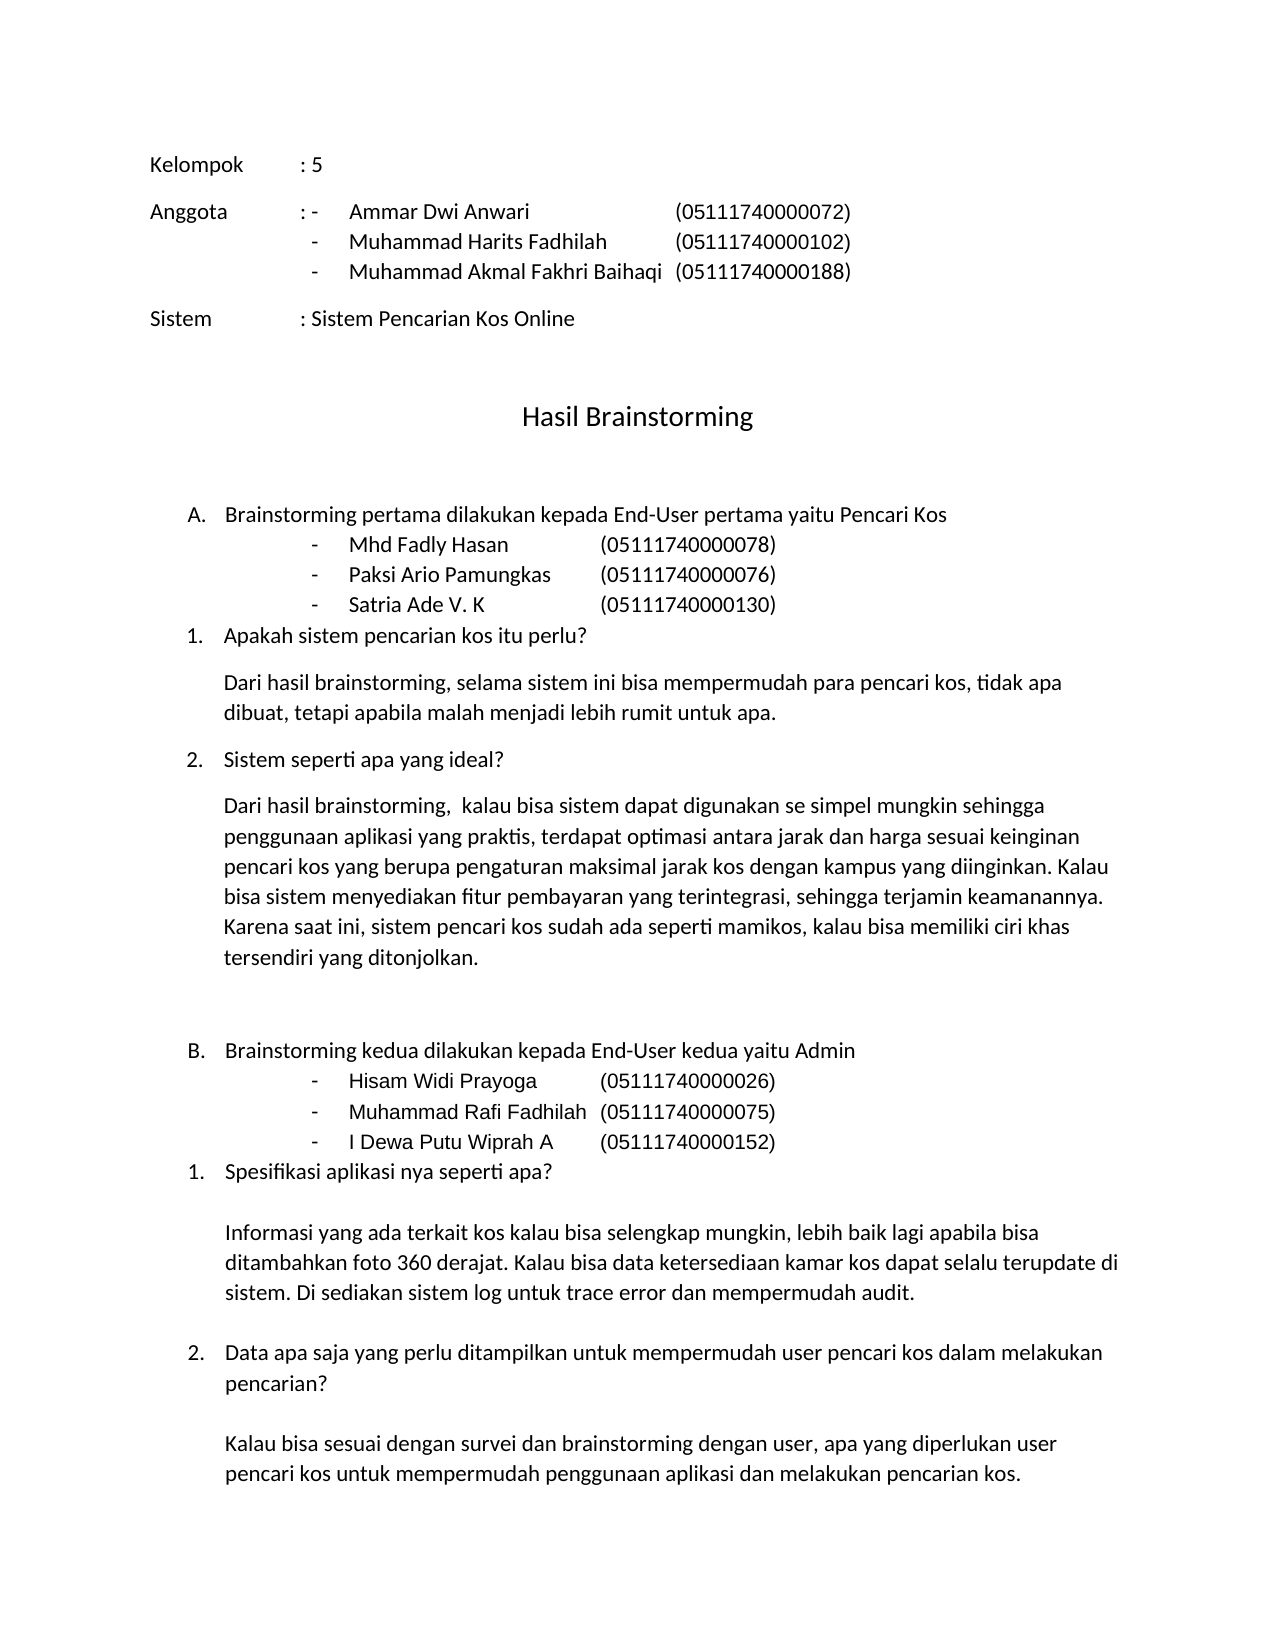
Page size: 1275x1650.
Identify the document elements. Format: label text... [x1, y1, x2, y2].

text Dari hasil brainstorming, kalau bisa sistem dapat digunakan se simpel mungkin sehingga penggunaan aplikasi yang praktis, terdapat optimasi antara jarak dan harga sesuai keinginan pencari kos yang berupa pengaturan maksimal jarak kos dengan kampus yang diinginkan. Kalau bisa sistem menyediakan fitur pembayaran yang terintegrasi, sehingga terjamin keamanannya. Karena saat ini, sistem pencari kos sudah ada seperti mamikos, kalau bisa memiliki ciri khas tersendiri yang ditonjolkan. [223, 792, 1125, 971]
list Brainstorming pertama dilakukan kepada End-User pertama yaitu Pencari Kos [187, 500, 1125, 528]
list Paksi Ario Pamungkas (05111740000076) [311, 560, 1125, 588]
list Sistem seperti apa yang ideal? [186, 745, 1125, 773]
text Kelompok : 5 [150, 150, 1125, 178]
text Dari hasil brainstorming, selama sistem ini bisa mempermudah para pencari kos, tidak apa dibuat, tetapi apabila malah menjadi lebih rumit untuk apa. [223, 668, 1125, 726]
list Satria Ade V. K (05111740000130) [311, 591, 1125, 618]
list Muhammad Rafi Fadhilah (05111740000075) [311, 1097, 1125, 1125]
list Brainstorming kedua dilakukan kepada End-User kedua yaitu Admin [187, 1036, 1125, 1064]
list Muhammad Akmal Fakhri Baihaqi (05111740000188) [311, 257, 1125, 285]
list Muhammad Harits Fadhilah (05111740000102) [311, 227, 1125, 255]
text Hasil Brainstorming [150, 398, 1125, 433]
list Hisam Widi Prayoga (05111740000026) [311, 1067, 1125, 1094]
list I Dewa Putu Wiprah A (05111740000152) [311, 1127, 1125, 1155]
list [225, 1429, 1125, 1487]
list Mhd Fadly Hasan (05111740000078) [311, 530, 1125, 558]
list Data apa saja yang perlu ditampilkan untuk mempermudah user pencari kos dalam melakukan pencarian? [187, 1338, 1125, 1397]
list Apakah sistem pencarian kos itu perlu? [186, 621, 1125, 649]
text Anggota : - Ammar Dwi Anwari (05111740000072) [150, 197, 1125, 225]
text Sistem : Sistem Pencarian Kos Online [150, 304, 1125, 332]
list Spesifikasi aplikasi nya seperti apa? [187, 1157, 1125, 1185]
list Informasi yang ada terkait kos kalau bisa selengkap mungkin, lebih baik lagi apabila bisa ditambahkan foto 360 derajat. Kalau bisa data ketersediaan kamar kos dapat selalu terupdate di sistem. Di sediakan sistem log untuk trace error dan mempermudah audit. [225, 1218, 1125, 1306]
